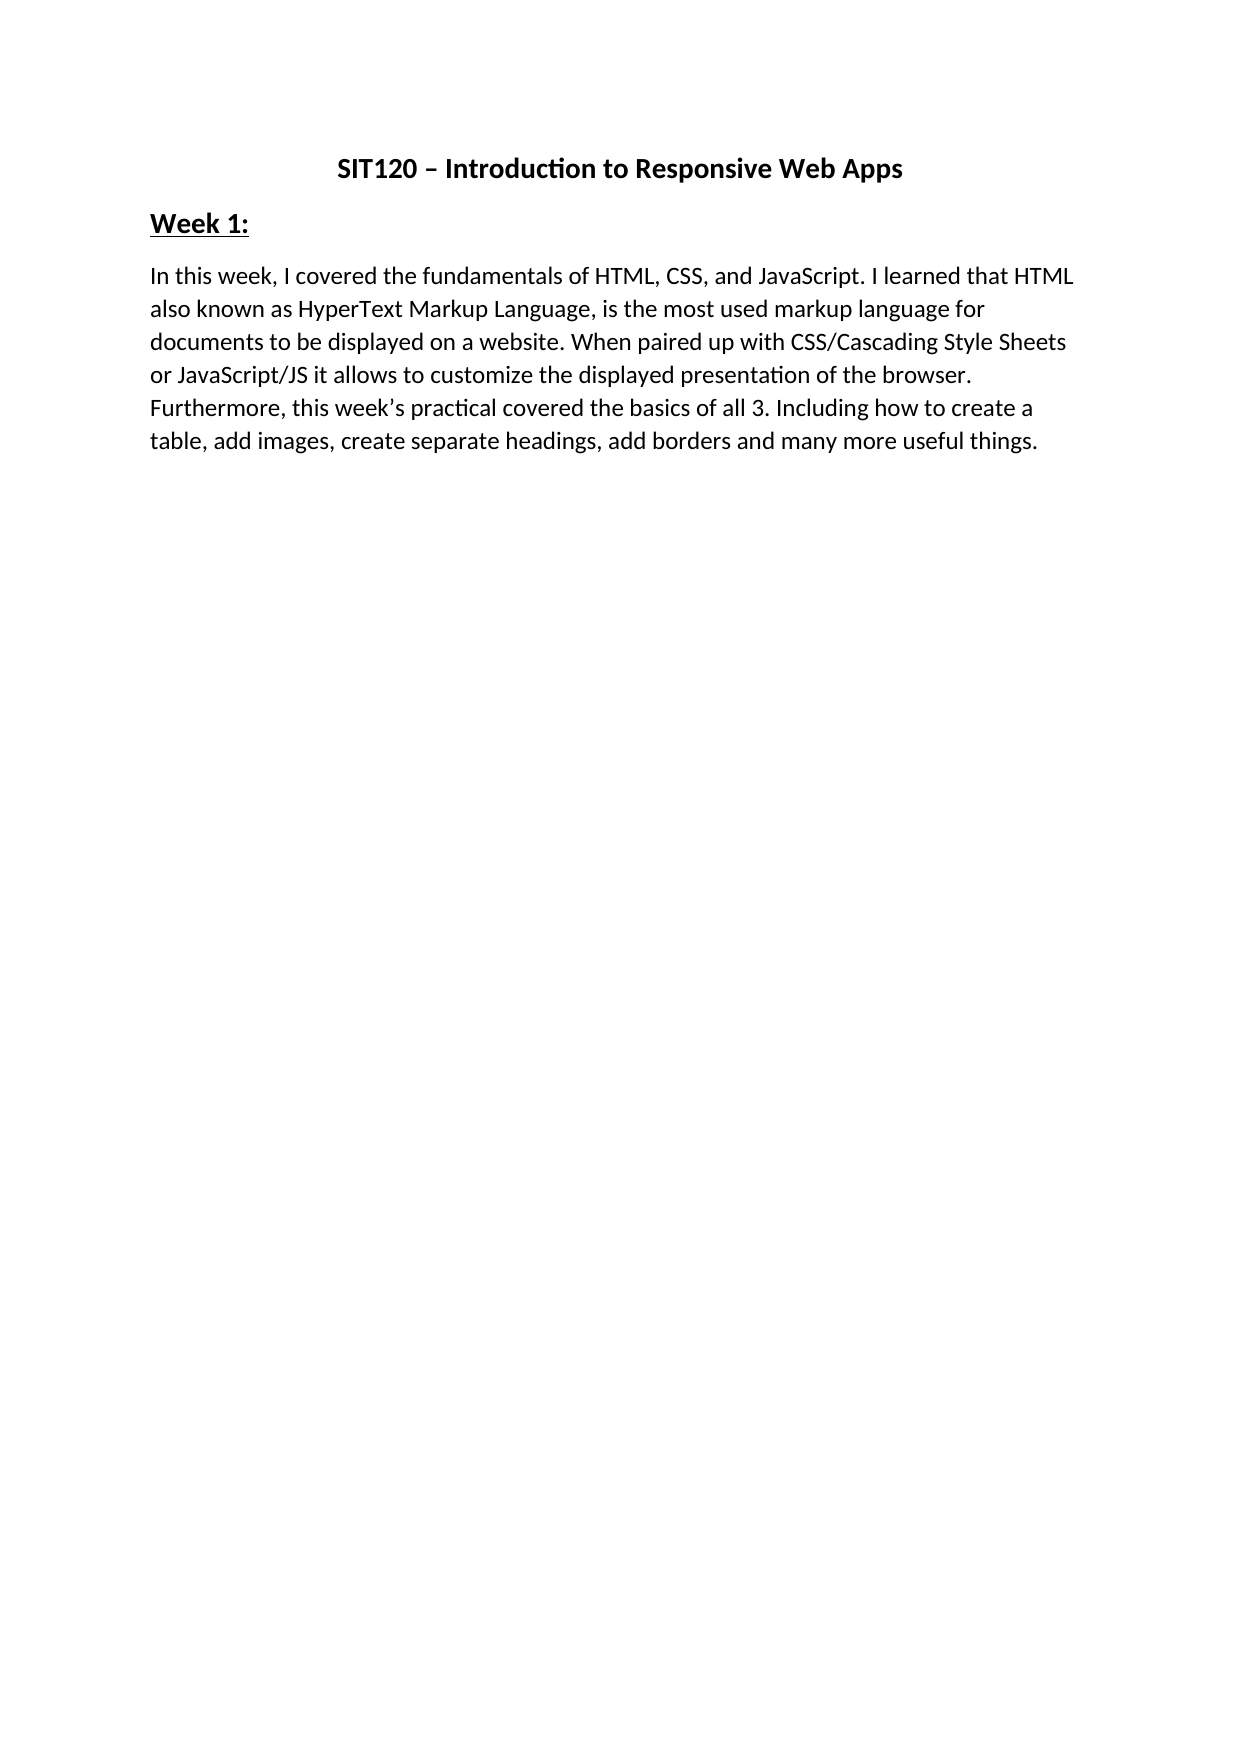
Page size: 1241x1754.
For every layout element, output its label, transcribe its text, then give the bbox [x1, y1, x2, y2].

text SIT120 – Introduction to Responsive Web Apps [150, 150, 1090, 186]
text In this week, I covered the fundamentals of HTML, CSS, and JavaScript. I learned that HTML also known as HyperText Markup Language, is the most used markup language for documents to be displayed on a website. When paired up with CSS/Cascading Style Sheets or JavaScript/JS it allows to customize the displayed presentation of the browser. Furthermore, this week’s practical covered the basics of all 3. Including how to create a table, add images, create separate headings, add borders and many more useful things. [150, 260, 1090, 455]
text Week 1: [150, 205, 1090, 241]
